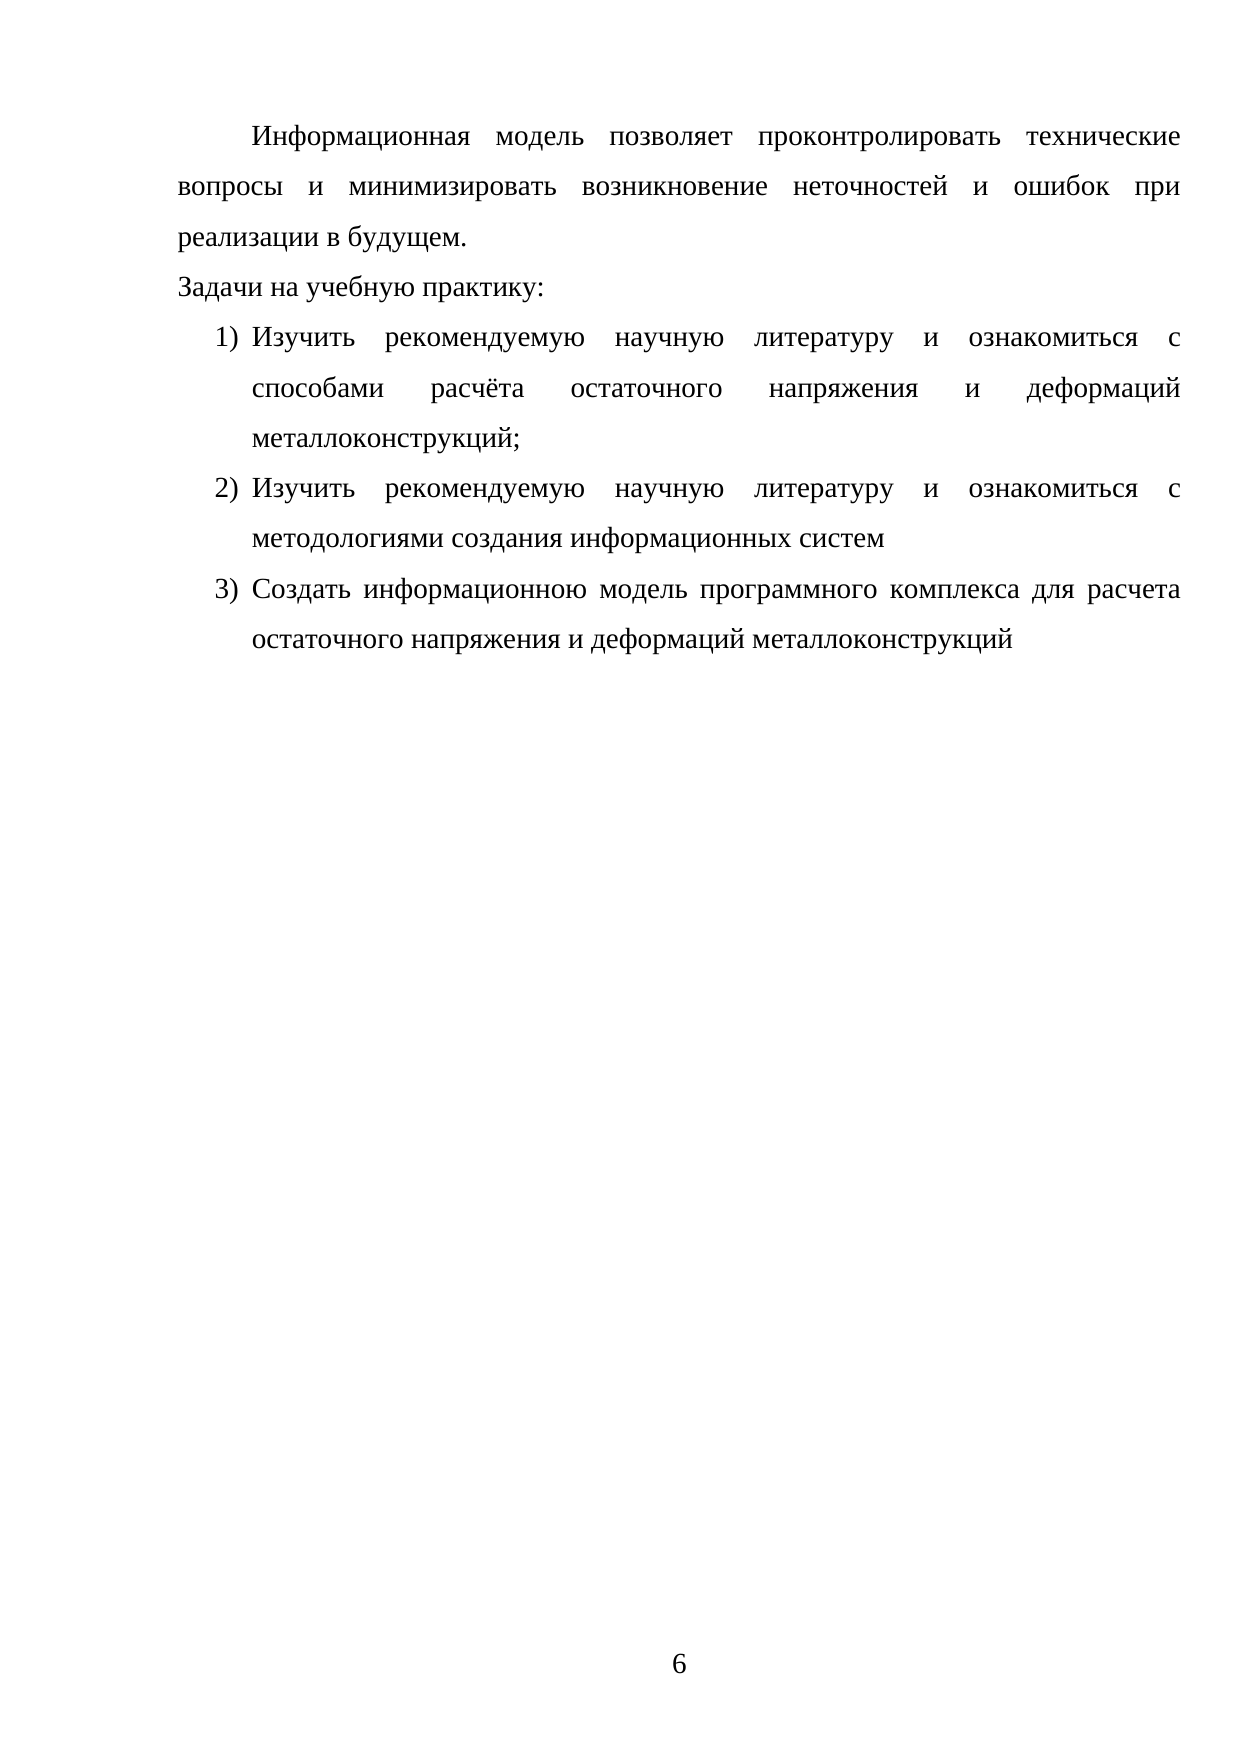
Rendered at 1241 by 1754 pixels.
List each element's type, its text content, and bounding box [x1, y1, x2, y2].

text Информационная модель позволяет проконтролировать технические вопросы и минимизировать возникновение неточностей и ошибок при реализации в будущем. [177, 118, 1181, 252]
text Задачи на учебную практику: [177, 269, 1181, 303]
list Изучить рекомендуемую научную литературу и ознакомиться с методологиями создания информационных систем [214, 470, 1181, 554]
list Создать информационною модель программного комплекса для расчета остаточного напряжения и деформаций металлоконструкций [214, 571, 1181, 655]
list Изучить рекомендуемую научную литературу и ознакомиться с способами расчёта остаточного напряжения и деформаций металлоконструкций; [214, 319, 1181, 453]
